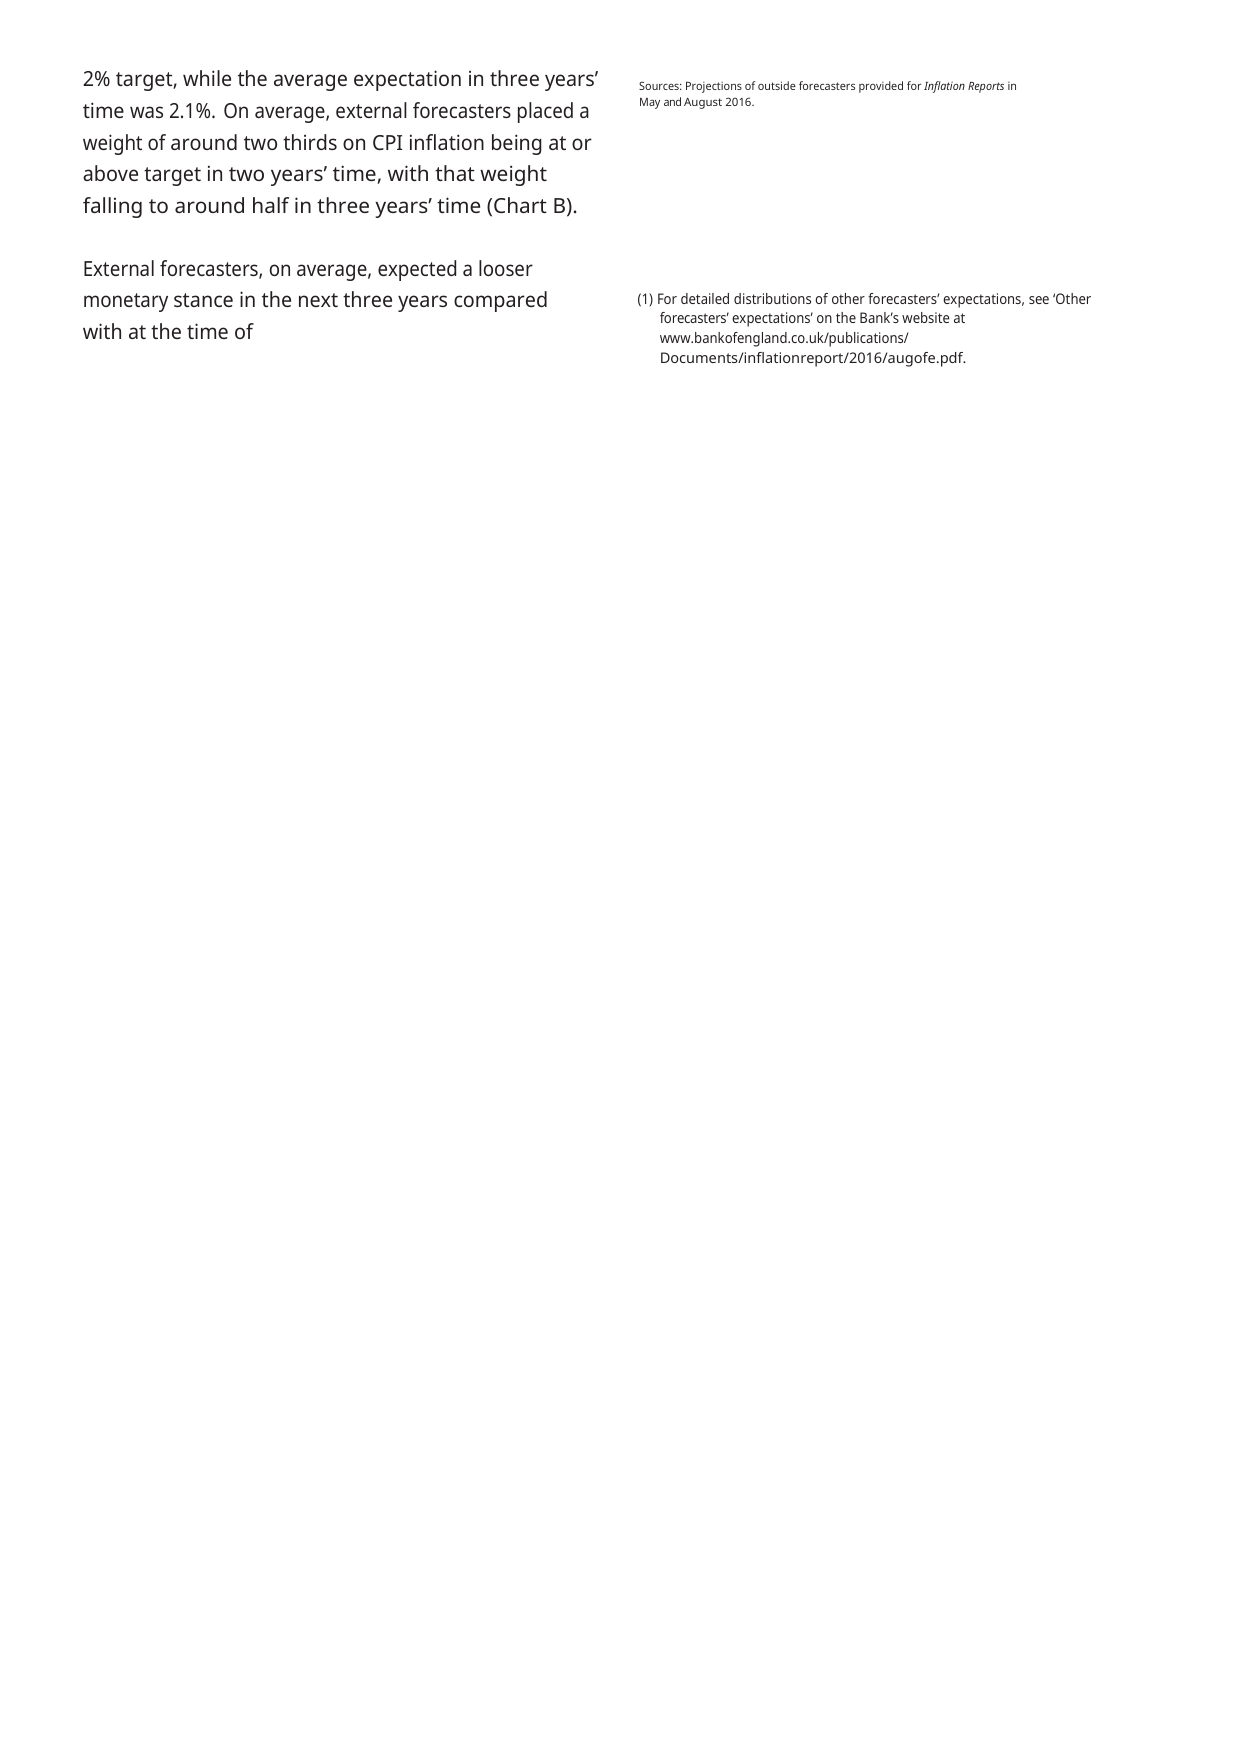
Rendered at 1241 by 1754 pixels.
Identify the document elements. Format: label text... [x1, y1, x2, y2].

text External forecasters, on average, expected a looser monetary stance in the next three years compared with at the time of [83, 254, 586, 346]
text 2% target, while the average expectation in three years’ time was 2.1%. On average, external forecasters placed a weight of around two thirds on CPI inflation being at or above target in two years’ time, with that weight falling to around half in three years’ time (Chart B). [83, 64, 599, 219]
text (1) For detailed distributions of other forecasters’ expectations, see ‘Other forecasters’ expectations’ on the Bank’s website at www.bankofengland.co.uk/publications/ Documents/inflationreport/2016/augofe.pdf. [637, 289, 1141, 367]
text Sources: Projections of outside forecasters provided for Inflation Reports in May and August 2016. [639, 78, 1029, 109]
